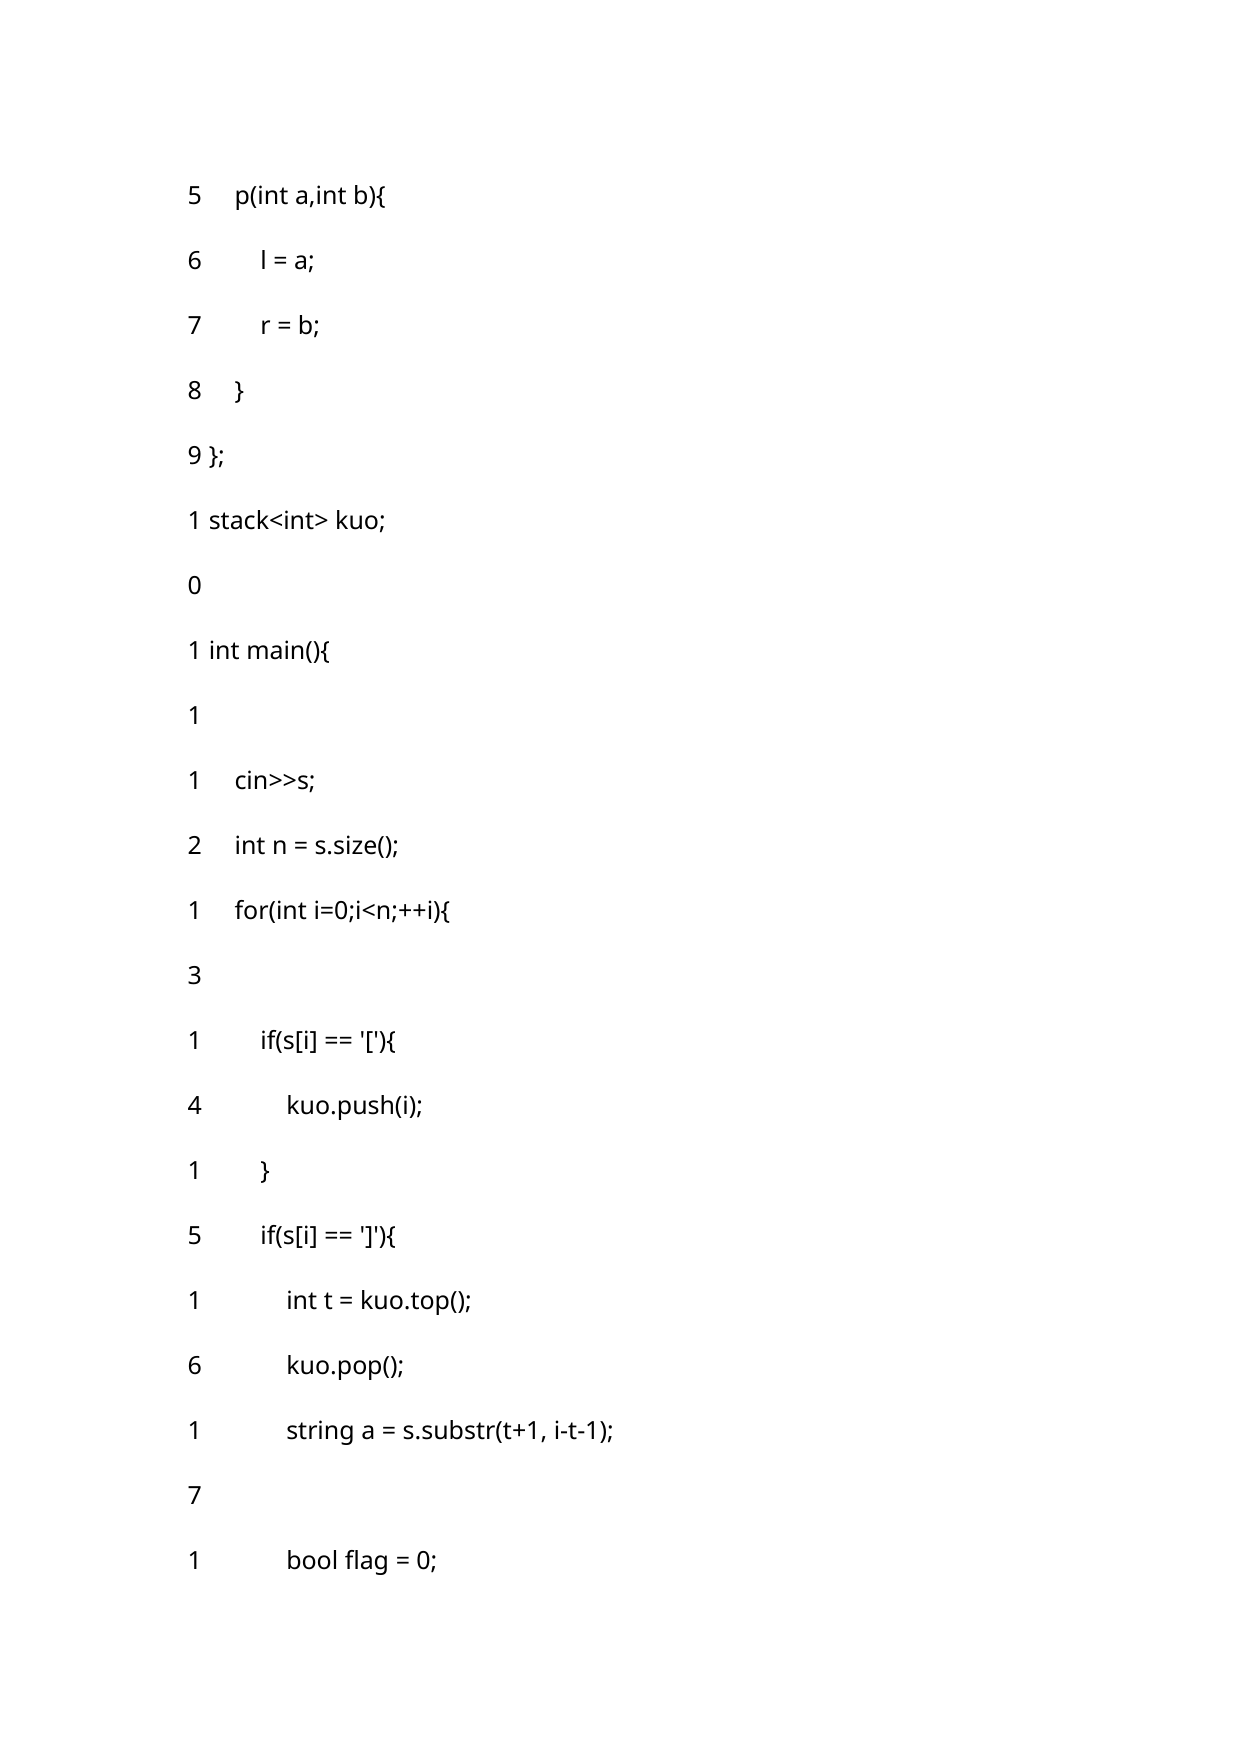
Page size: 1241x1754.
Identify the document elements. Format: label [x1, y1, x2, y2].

table_header [209, 162, 1053, 1592]
table_header [188, 162, 208, 1592]
